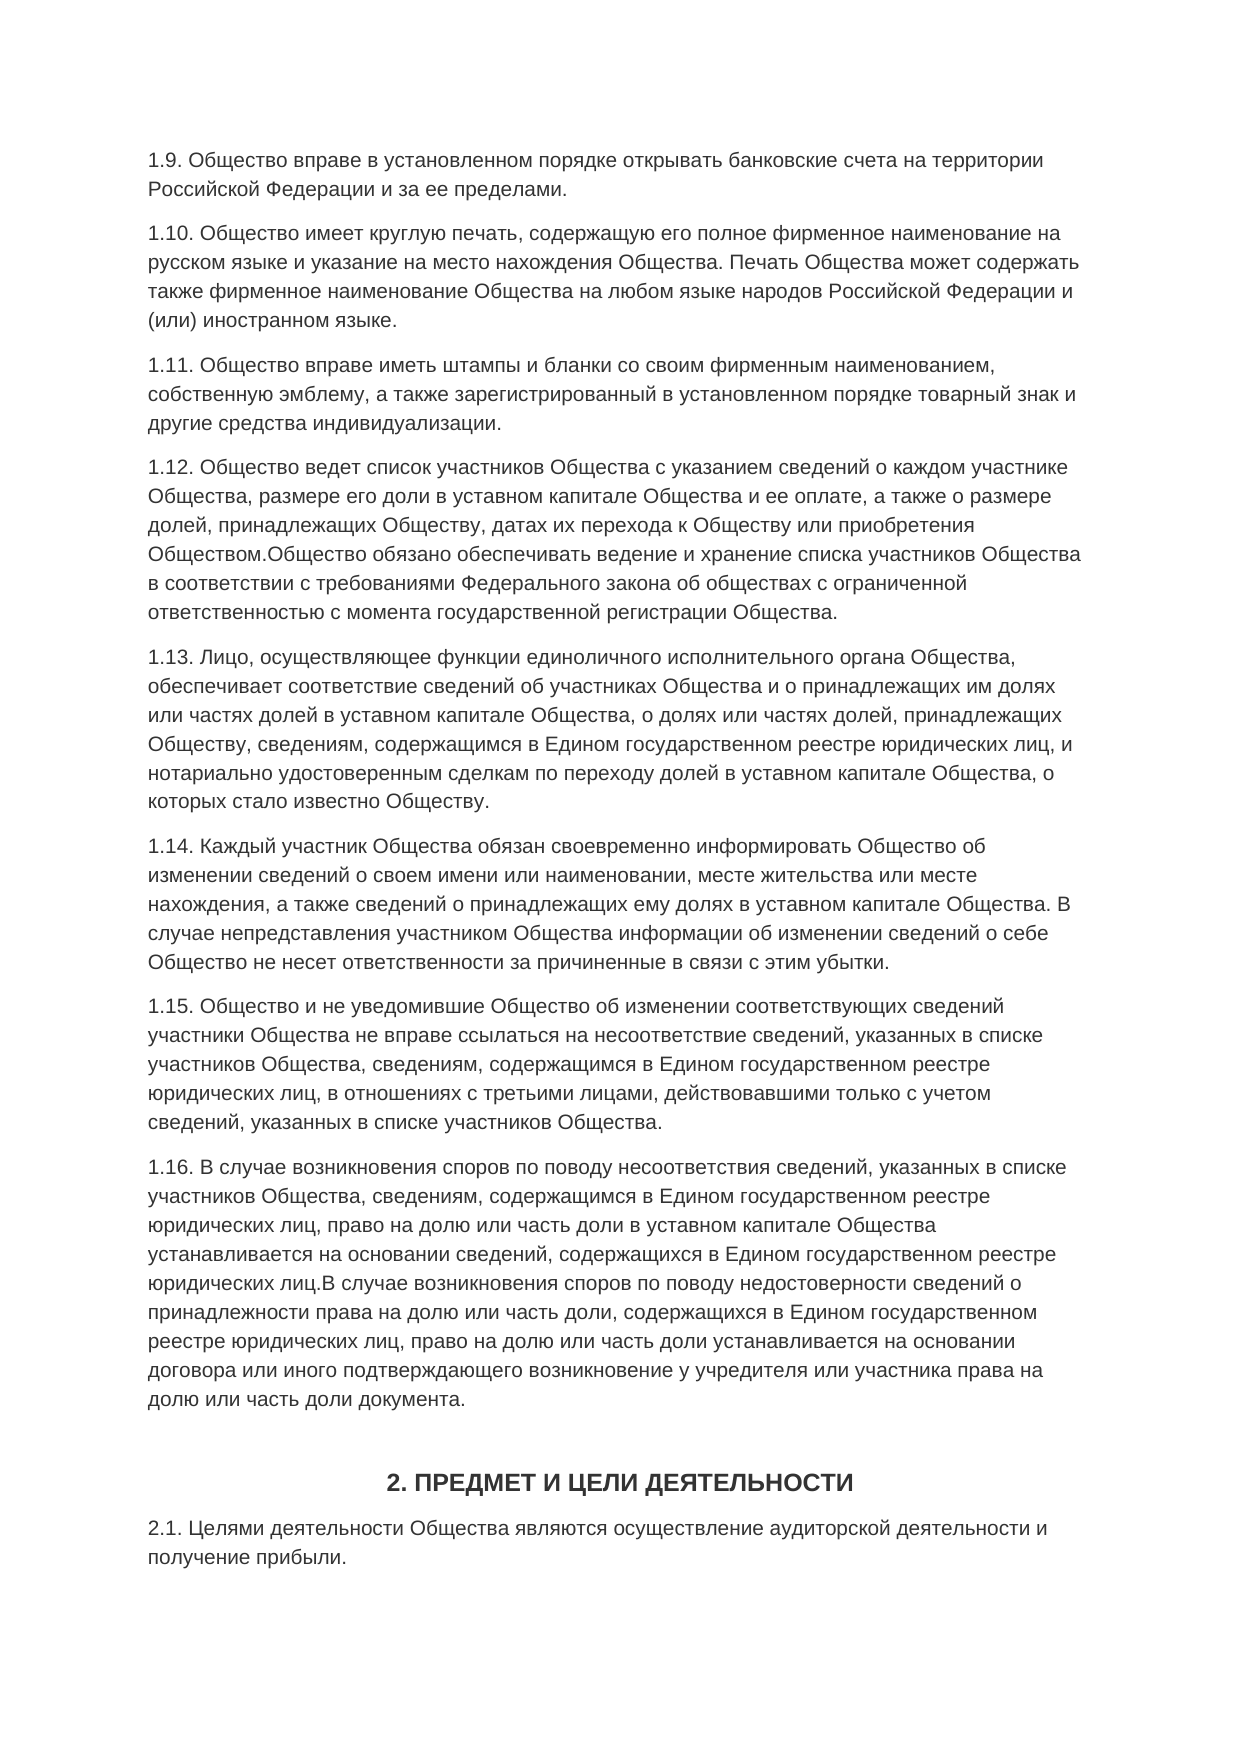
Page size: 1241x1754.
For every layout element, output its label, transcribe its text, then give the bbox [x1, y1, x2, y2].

text 1.12. Общество ведет список участников Общества с указанием сведений о каждом участнике Общества, размере его доли в уставном капитале Общества и ее оплате, а также о размере долей, принадлежащих Обществу, датах их перехода к Обществу или приобретения Обществом.Общество обязано обеспечивать ведение и хранение списка участников Общества в соответствии с требованиями Федерального закона об обществах с ограниченной ответственностью с момента государственной регистрации Общества. [148, 455, 1092, 624]
text 1.14. Каждый участник Общества обязан своевременно информировать Общество об изменении сведений о своем имени или наименовании, месте жительства или месте нахождения, а также сведений о принадлежащих ему долях в уставном капитале Общества. В случае непредставления участником Общества информации об изменении сведений о себе Общество не несет ответственности за причиненные в связи с этим убытки. [148, 834, 1092, 974]
text 2. ПРЕДМЕТ И ЦЕЛИ ДЕЯТЕЛЬНОСТИ [148, 1467, 1092, 1496]
text 1.9. Общество вправе в установленном порядке открывать банковские счета на территории Российской Федерации и за ее пределами. [148, 148, 1092, 201]
text 1.13. Лицо, осуществляющее функции единоличного исполнительного органа Общества, обеспечивает соответствие сведений об участниках Общества и о принадлежащих им долях или частях долей в уставном капитале Общества, о долях или частях долей, принадлежащих Обществу, сведениям, содержащимся в Едином государственном реестре юридических лиц, и нотариально удостоверенным сделкам по переходу долей в уставном капитале Общества, о которых стало известно Обществу. [148, 644, 1092, 813]
text 1.11. Общество вправе иметь штампы и бланки со своим фирменным наименованием, собственную эмблему, а также зарегистрированный в установленном порядке товарный знак и другие средства индивидуализации. [148, 353, 1092, 434]
text 1.16. В случае возникновения споров по поводу несоответствия сведений, указанных в списке участников Общества, сведениям, содержащимся в Едином государственном реестре юридических лиц, право на долю или часть доли в уставном капитале Общества устанавливается на основании сведений, содержащихся в Едином государственном реестре юридических лиц.В случае возникновения споров по поводу недостоверности сведений о принадлежности права на долю или часть доли, содержащихся в Едином государственном реестре юридических лиц, право на долю или часть доли устанавливается на основании договора или иного подтверждающего возникновение у учредителя или участника права на долю или часть доли документа. [148, 1155, 1092, 1410]
text 2.1. Целями деятельности Общества являются осуществление аудиторской деятельности и получение прибыли. [148, 1516, 1092, 1569]
text 1.15. Общество и не уведомившие Общество об изменении соответствующих сведений участники Общества не вправе ссылаться на несоответствие сведений, указанных в списке участников Общества, сведениям, содержащимся в Едином государственном реестре юридических лиц, в отношениях с третьими лицами, действовавшими только с учетом сведений, указанных в списке участников Общества. [148, 994, 1092, 1134]
text 1.10. Общество имеет круглую печать, содержащую его полное фирменное наименование на русском языке и указание на место нахождения Общества. Печать Общества может содержать также фирменное наименование Общества на любом языке народов Российской Федерации и (или) иностранном языке. [148, 221, 1092, 332]
